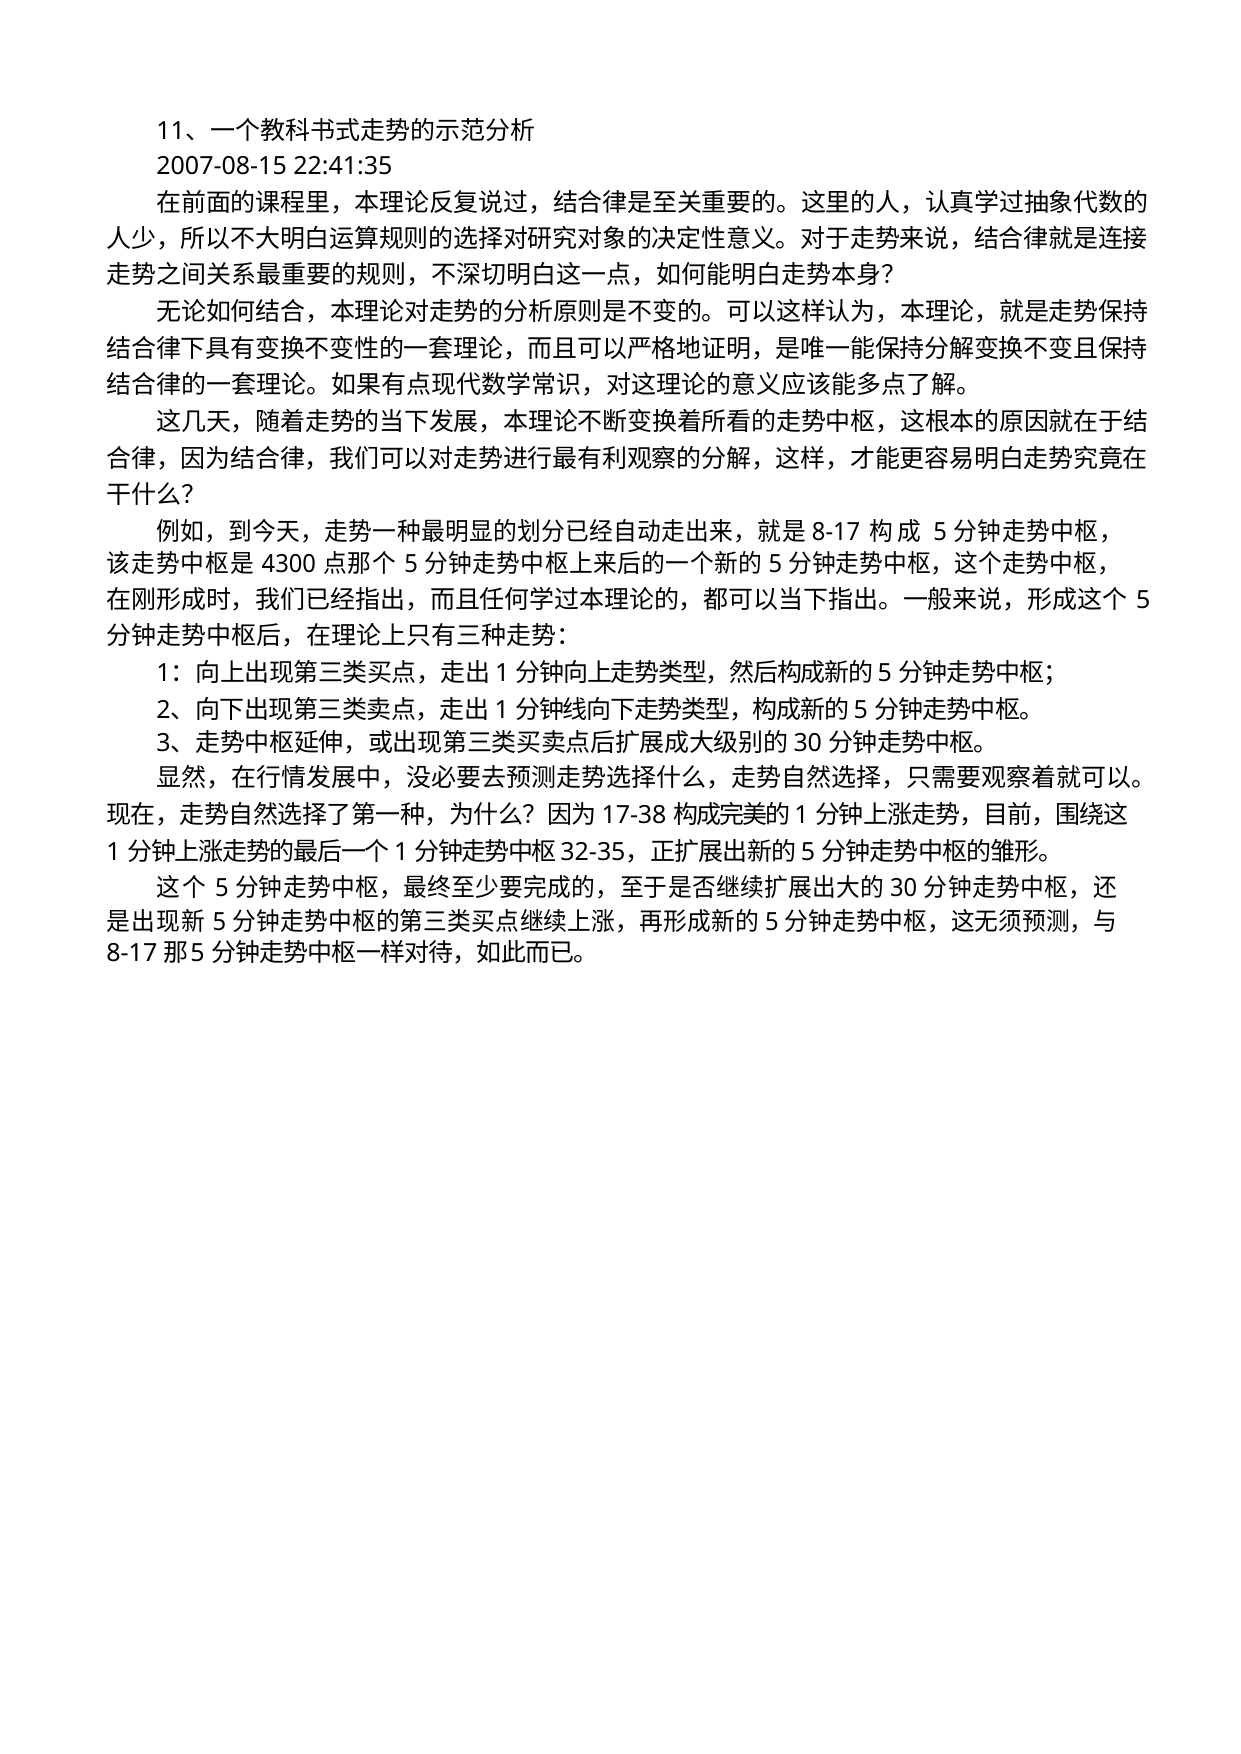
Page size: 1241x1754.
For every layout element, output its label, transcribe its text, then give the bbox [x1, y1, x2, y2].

text 显然，在行情发展中，没必要去预测走势选择什么，走势自然选择，只需要观察着就可以。现在，走势自然选择了第一种，为什么？因为 17-38 构成完美的 1 分钟上涨走势，目前，围绕这 [106, 758, 1158, 831]
text 无论如何结合，本理论对走势的分析原则是不变的。可以这样认为，本理论，就是走势保持结合律下具有变换不变性的一套理论，而且可以严格地证明，是唯一能保持分解变换不变且保持结合律的一套理论。如果有点现代数学常识，对这理论的意义应该能多点了解。 [106, 292, 1152, 401]
text 2007-08-15 22:41:35 [156, 147, 1188, 181]
text 在刚形成时，我们已经指出，而且任何学过本理论的，都可以当下指出。一般来说，形成这个 5 分钟走势中枢后，在理论上只有三种走势： [106, 579, 1150, 652]
text 11、一个教科书式走势的示范分析 [156, 110, 1188, 147]
text 该走势中枢是 4300 点那个 5 分钟走势中枢上来后的一个新的 5 分钟走势中枢，这个走势中枢， [106, 547, 1188, 579]
text 3、走势中枢延伸，或出现第三类买卖点后扩展成大级别的 30 分钟走势中枢。 [156, 726, 1188, 758]
text 这个 5 分钟走势中枢，最终至少要完成的，至于是否继续扩展出大的 30 分钟走势中枢，还 [156, 868, 1188, 904]
text 例如，到今天，走势一种最明显的划分已经自动走出来，就是 8-17 构成 5 分钟走势中枢， [156, 511, 1188, 547]
text 1 分钟上涨走势的最后一个 1 分钟走势中枢 32-35，正扩展出新的 5 分钟走势中枢的雏形。 [106, 831, 1188, 867]
text 1：向上出现第三类买点，走出 1 分钟向上走势类型，然后构成新的 5 分钟走势中枢； [156, 652, 1188, 688]
text 8-17 那 5 分钟走势中枢一样对待，如此而已。 [106, 937, 1188, 968]
text 2、向下出现第三类卖点，走出 1 分钟线向下走势类型，构成新的 5 分钟走势中枢。 [156, 689, 1188, 725]
text 在前面的课程里，本理论反复说过，结合律是至关重要的。这里的人，认真学过抽象代数的人少，所以不大明白运算规则的选择对研究对象的决定性意义。对于走势来说，结合律就是连接走势之间关系最重要的规则，不深切明白这一点，如何能明白走势本身？ [106, 182, 1152, 291]
text 这几天，随着走势的当下发展，本理论不断变换着所看的走势中枢，这根本的原因就在于结合律，因为结合律，我们可以对走势进行最有利观察的分解，这样，才能更容易明白走势究竟在干什么？ [106, 401, 1152, 511]
text 是出现新 5 分钟走势中枢的第三类买点继续上涨，再形成新的 5 分钟走势中枢，这无须预测，与 [106, 905, 1188, 937]
